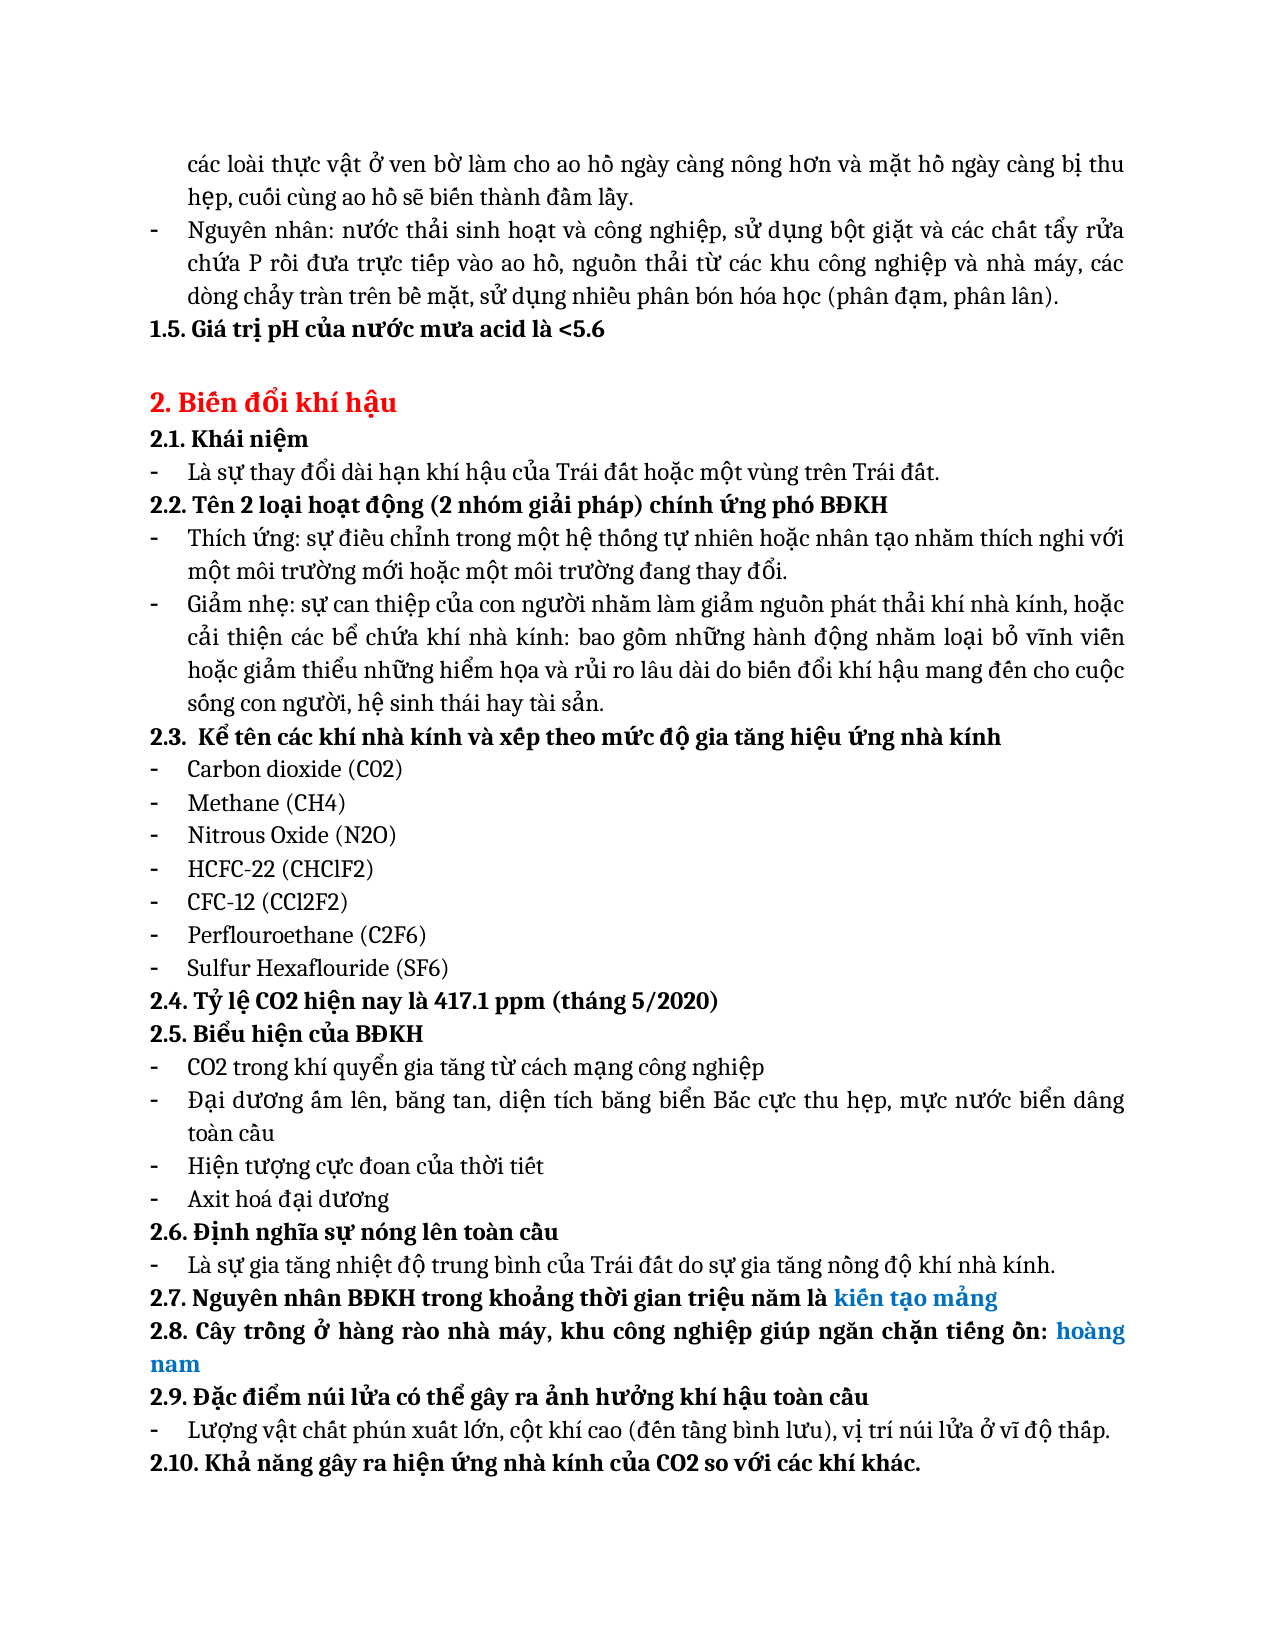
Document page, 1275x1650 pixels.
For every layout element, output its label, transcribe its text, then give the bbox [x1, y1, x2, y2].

text 2.4. Tỷ lệ CO2 hiện nay là 417.1 ppm (tháng 5/2020) [150, 987, 1125, 1015]
text 1.5. Giá trị pH của nước mưa acid là <5.6 [150, 315, 1125, 344]
list Methane (CH4) [150, 788, 1125, 817]
list Nguyên nhân: nước thải sinh hoạt và công nghiệp, sử dụng bột giặt và các chất tẩy rửa chứa P rồi đưa trực tiếp vào ao hồ, nguồn thải từ các khu công nghiệp và nhà máy, các dòng chảy tràn trên bề mặt, sử dụng nhiều phân bón hóa học (phân đạm, phân lân). [150, 216, 1125, 311]
list CO2 trong khí quyển gia tăng từ cách mạng công nghiệp [150, 1053, 1125, 1081]
text 2. Biến đổi khí hậu [150, 387, 1125, 420]
list Perflouroethane (C2F6) [150, 921, 1125, 949]
list Nitrous Oxide (N2O) [150, 821, 1125, 850]
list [150, 150, 1125, 212]
text 2.2. Tên 2 loại hoạt động (2 nhóm giải pháp) chính ứng phó BĐKH [150, 491, 1125, 520]
text 2.8. Cây trồng ở hàng rào nhà máy, khu công nghiệp giúp ngăn chặn tiếng ồn: hoàng nam [150, 1317, 1125, 1378]
list CFC-12 (CCl2F2) [150, 887, 1125, 916]
text 2.3. Kể tên các khí nhà kính và xếp theo mức độ gia tăng hiệu ứng nhà kính [150, 722, 1125, 751]
list Hiện tượng cực đoan của thời tiết [150, 1152, 1125, 1180]
text 2.1. Khái niệm [150, 425, 1125, 454]
list Sulfur Hexaflouride (SF6) [150, 953, 1125, 982]
list Giảm nhẹ: sự can thiệp của con người nhằm làm giảm nguồn phát thải khí nhà kính, hoặc cải thiện các bể chứa khí nhà kính: bao gồm những hành động nhằm loại bỏ vĩnh viễn hoặc giảm thiểu những hiểm họa và rủi ro lâu dài do biến đổi khí hậu mang đến cho cuộc sống con người, hệ sinh thái hay tài sản. [150, 590, 1125, 718]
text 2.5. Biểu hiện của BĐKH [150, 1019, 1125, 1048]
list Carbon dioxide (C02) [150, 755, 1125, 784]
text 2.9. Đặc điểm núi lửa có thể gây ra ảnh hưởng khí hậu toàn cầu [150, 1383, 1125, 1412]
text 2.10. Khả năng gây ra hiện ứng nhà kính của CO2 so với các khí khác. [150, 1449, 1125, 1478]
list Là sự gia tăng nhiệt độ trung bình của Trái đất do sự gia tăng nồng độ khí nhà kính. [150, 1251, 1125, 1279]
list Lượng vật chất phún xuất lớn, cột khí cao (đến tầng bình lưu), vị trí núi lửa ở vĩ độ thấp. [150, 1416, 1125, 1444]
list Là sự thay đổi dài hạn khí hậu của Trái đất hoặc một vùng trên Trái đất. [150, 458, 1125, 487]
text 2.6. Định nghĩa sự nóng lên toàn cầu [150, 1218, 1125, 1246]
list Axit hoá đại dương [150, 1185, 1125, 1213]
list HCFC-22 (CHClF2) [150, 854, 1125, 883]
list Thích ứng: sự điều chỉnh trong một hệ thống tự nhiên hoặc nhân tạo nhằm thích nghi với một môi trường mới hoặc một môi trường đang thay đổi. [150, 524, 1125, 586]
text 2.7. Nguyên nhân BĐKH trong khoảng thời gian triệu năm là kiến tạo mảng [150, 1284, 1125, 1312]
list Đại dương ấm lên, băng tan, diện tích băng biển Bắc cực thu hẹp, mực nước biển dâng toàn cầu [150, 1086, 1125, 1147]
